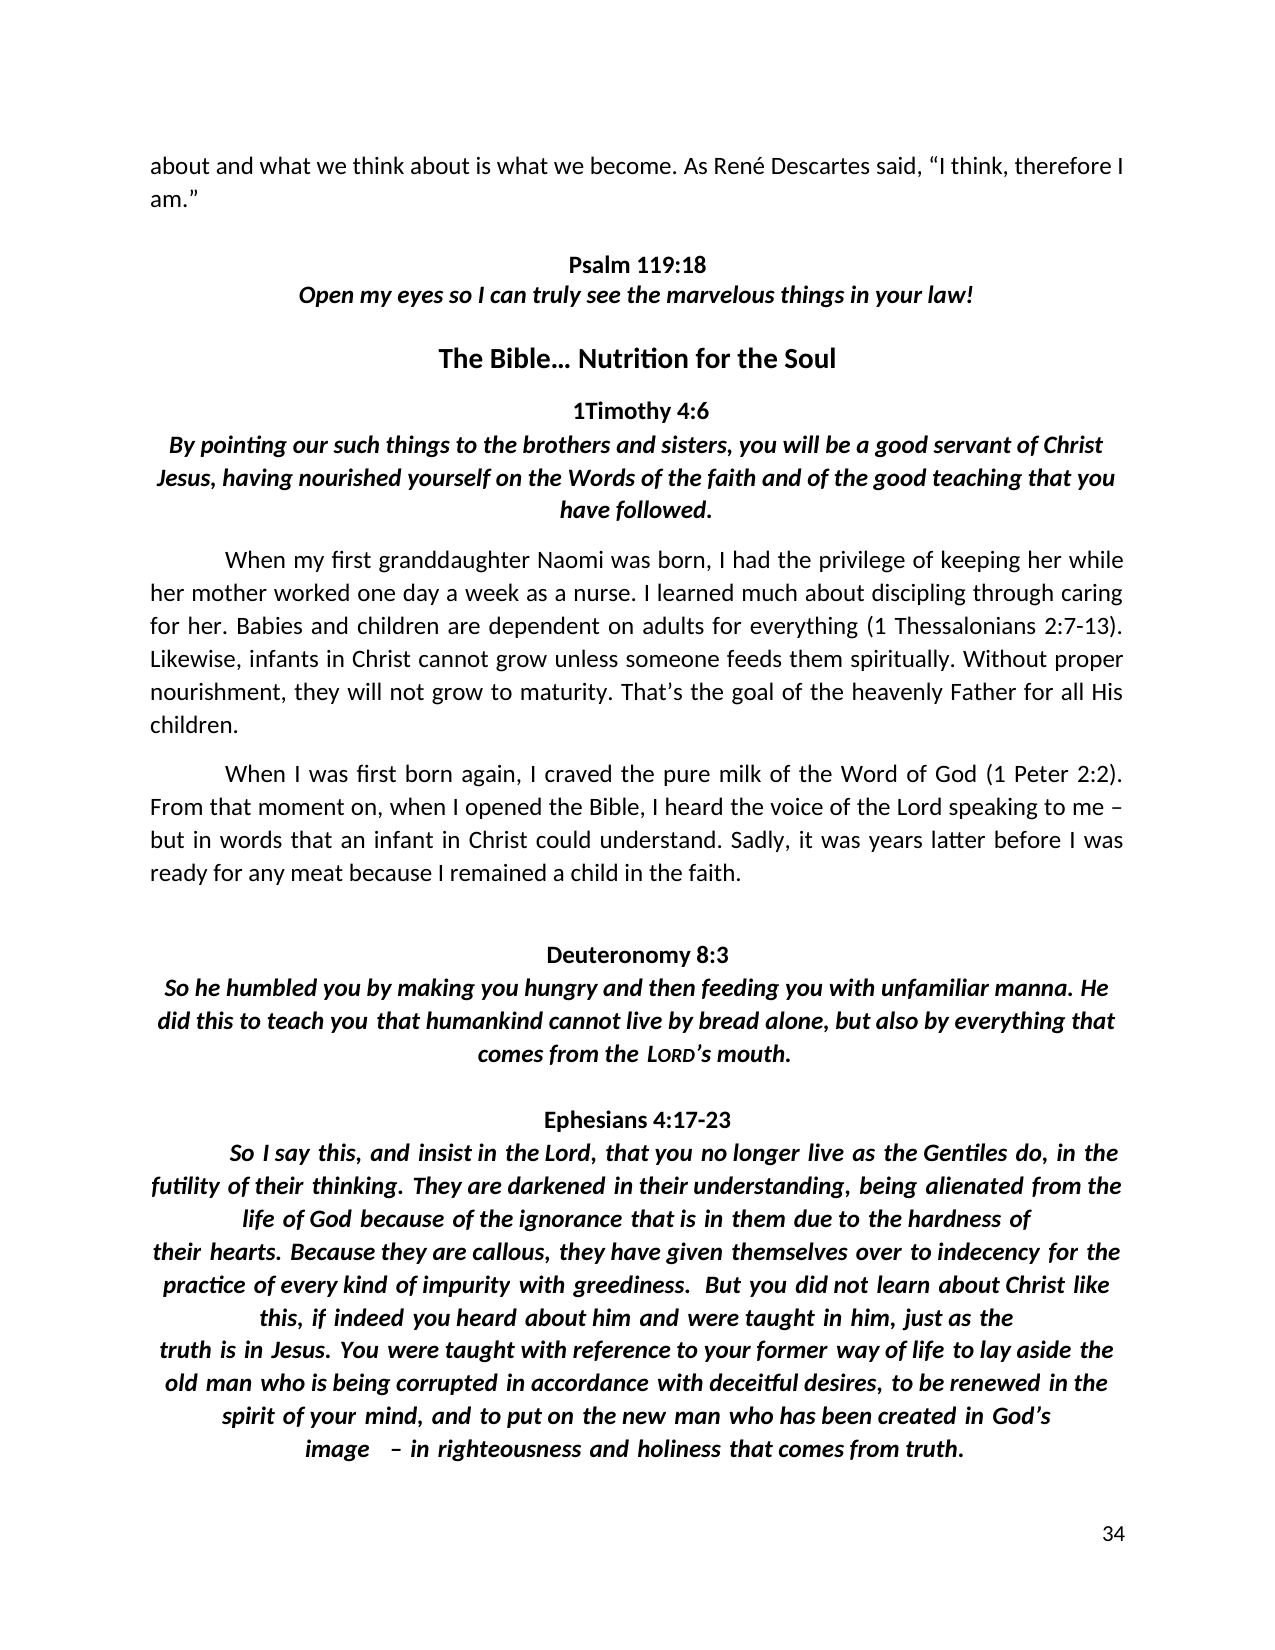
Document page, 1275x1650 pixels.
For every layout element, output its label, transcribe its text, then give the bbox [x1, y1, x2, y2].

text Deuteronomy 8:3 [150, 939, 1125, 970]
text The Bible… Nutrition for the Soul [150, 340, 1125, 376]
text So I say this, and insist in the Lord, that you no longer live as the Gentiles do, in the futility of their thinking. They are darkened in their understanding, being alienated from the life of God because of the ignorance that is in them due to the hardness of their hearts. Because they are callous, they have given themselves over to indecency for the practice of every kind of impurity with greediness. But you did not learn about Christ like this, if indeed you heard about him and were taught in him, just as the truth is in Jesus. You were taught with reference to your former way of life to lay aside the old man who is being corrupted in accordance with deceitful desires, to be renewed in the spirit of your mind, and to put on the new man who has been created in God’s image – in righteousness and holiness that comes from truth. [150, 1137, 1125, 1464]
text By pointing our such things to the brothers and sisters, you will be a good servant of Christ Jesus, having nourished yourself on the Words of the faith and of the good teaching that you have followed. [150, 429, 1125, 525]
text When I was first born again, I craved the pure milk of the Word of God (1 Peter 2:2). From that moment on, when I opened the Bible, I heard the voice of the Lord speaking to me – but in words that an infant in Christ could understand. Sadly, it was years latter before I was ready for any meat because I remained a child in the faith. [150, 758, 1125, 888]
text When my first granddaughter Naomi was born, I had the privilege of keeping her while her mother worked one day a week as a nurse. I learned much about discipling through caring for her. Babies and children are dependent on adults for everything (1 Thessalonians 2:7-13). Likewise, infants in Christ cannot grow unless someone feeds them spiritually. Without proper nourishment, they will not grow to maturity. That’s the goal of the heavenly Father for all His children. [150, 544, 1125, 739]
text Ephesians 4:17-23 [150, 1104, 1125, 1135]
list Open my eyes so I can truly see the marvelous things in your law! [150, 279, 1125, 310]
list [150, 150, 1125, 213]
text 1Timothy 4:6 [150, 395, 1125, 426]
list Psalm 119:18 [150, 249, 1125, 279]
text So he humbled you by making you hungry and then feeding you with unfamiliar manna. He did this to teach you that humankind cannot live by bread alone, but also by everything that comes from the Lord’s mouth. [150, 972, 1125, 1069]
